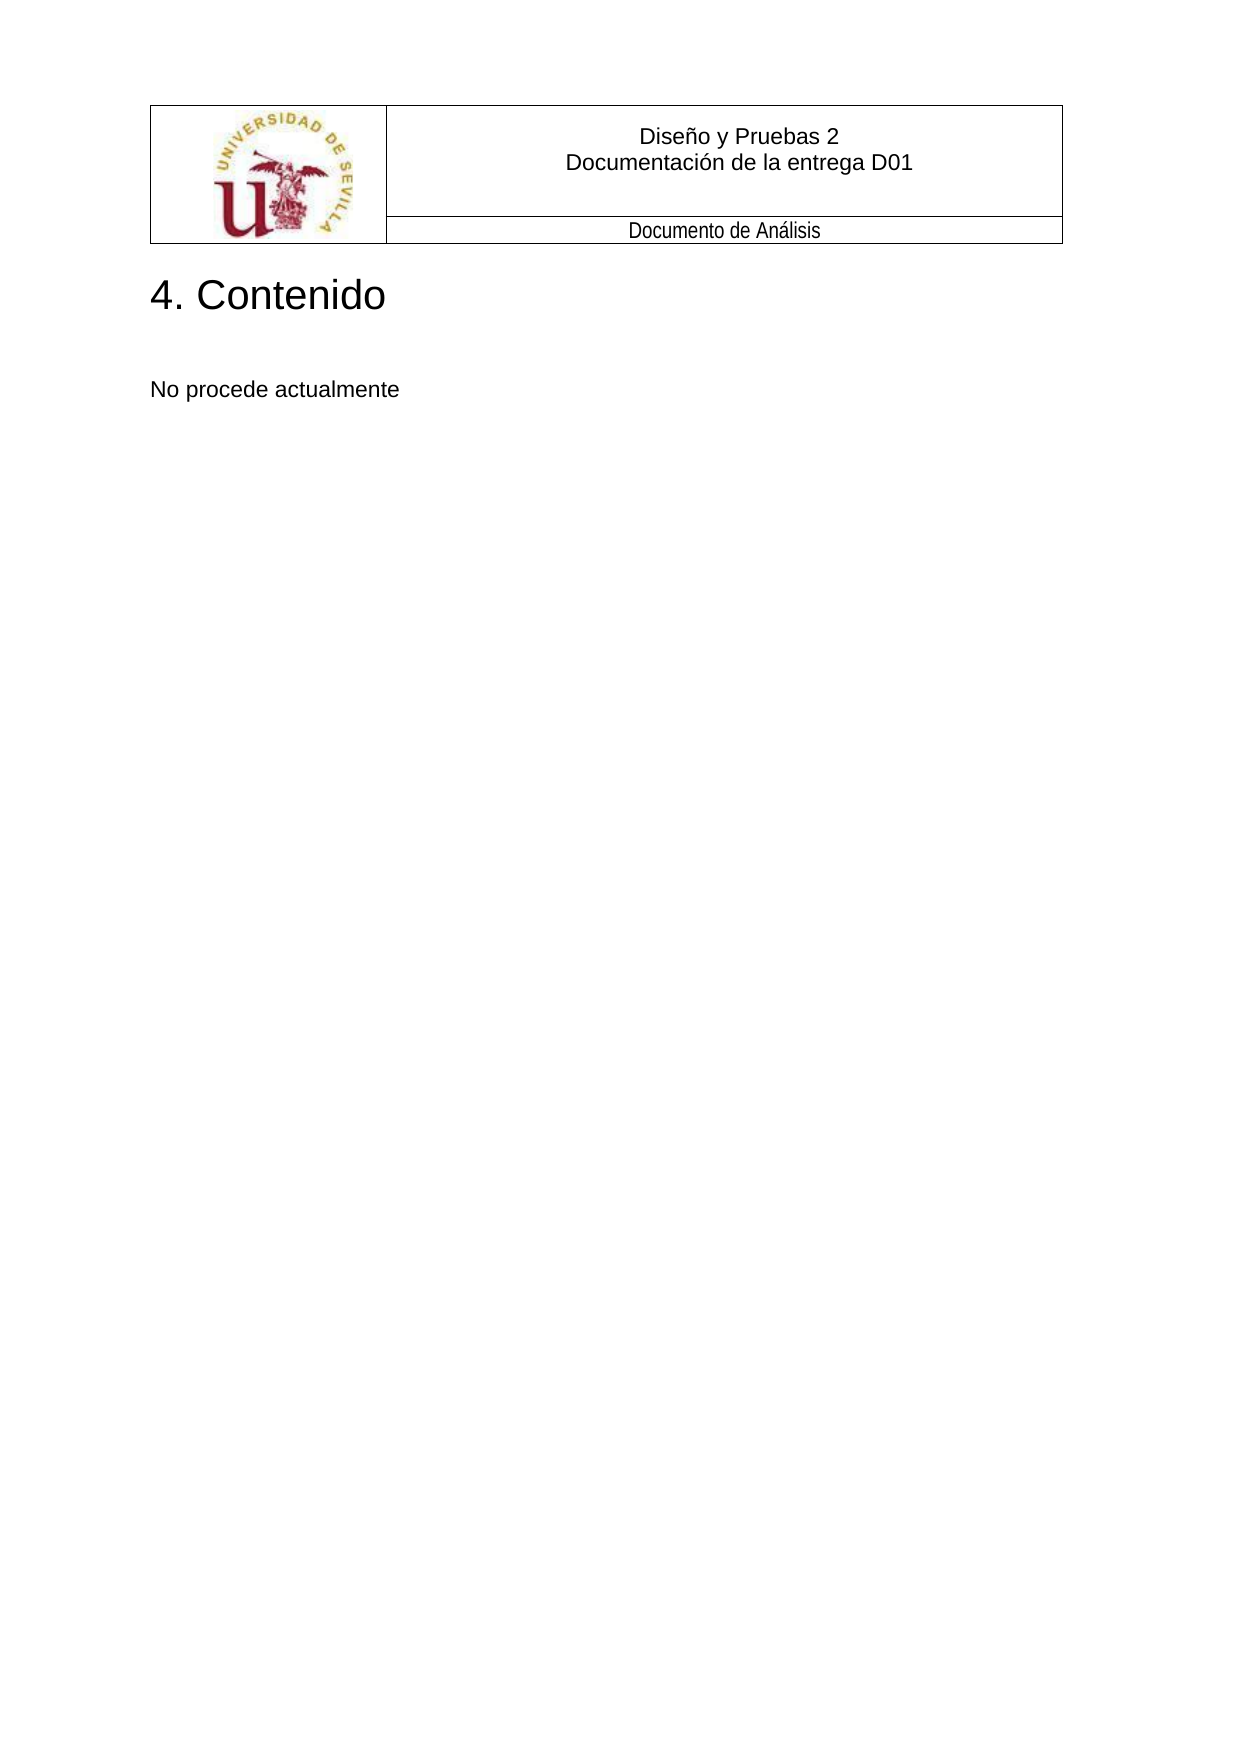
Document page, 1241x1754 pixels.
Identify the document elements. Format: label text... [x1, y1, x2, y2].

text No procede actualmente [150, 376, 1090, 402]
subtitle 4. Contenido [150, 271, 1090, 318]
picture [213, 110, 354, 239]
